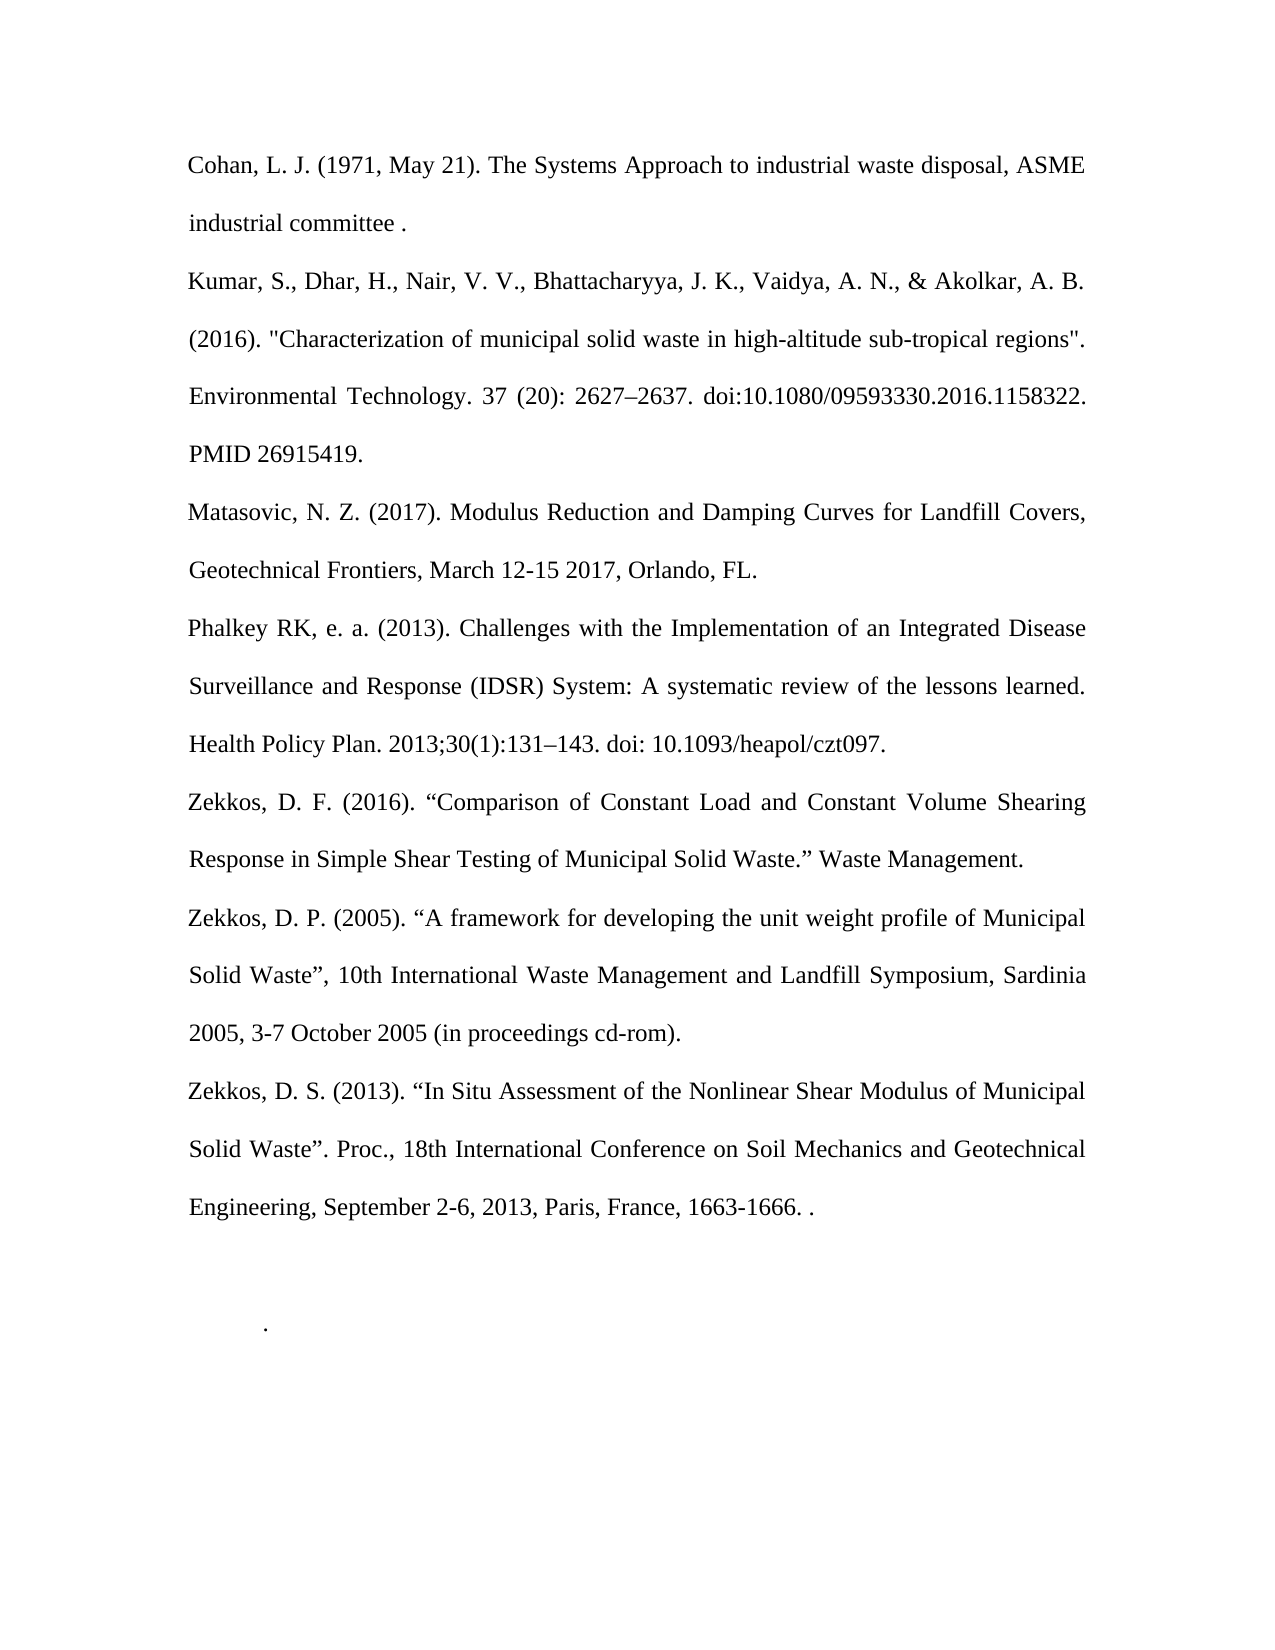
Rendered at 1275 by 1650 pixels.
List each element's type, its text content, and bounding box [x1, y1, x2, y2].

text . [262, 1308, 1086, 1337]
